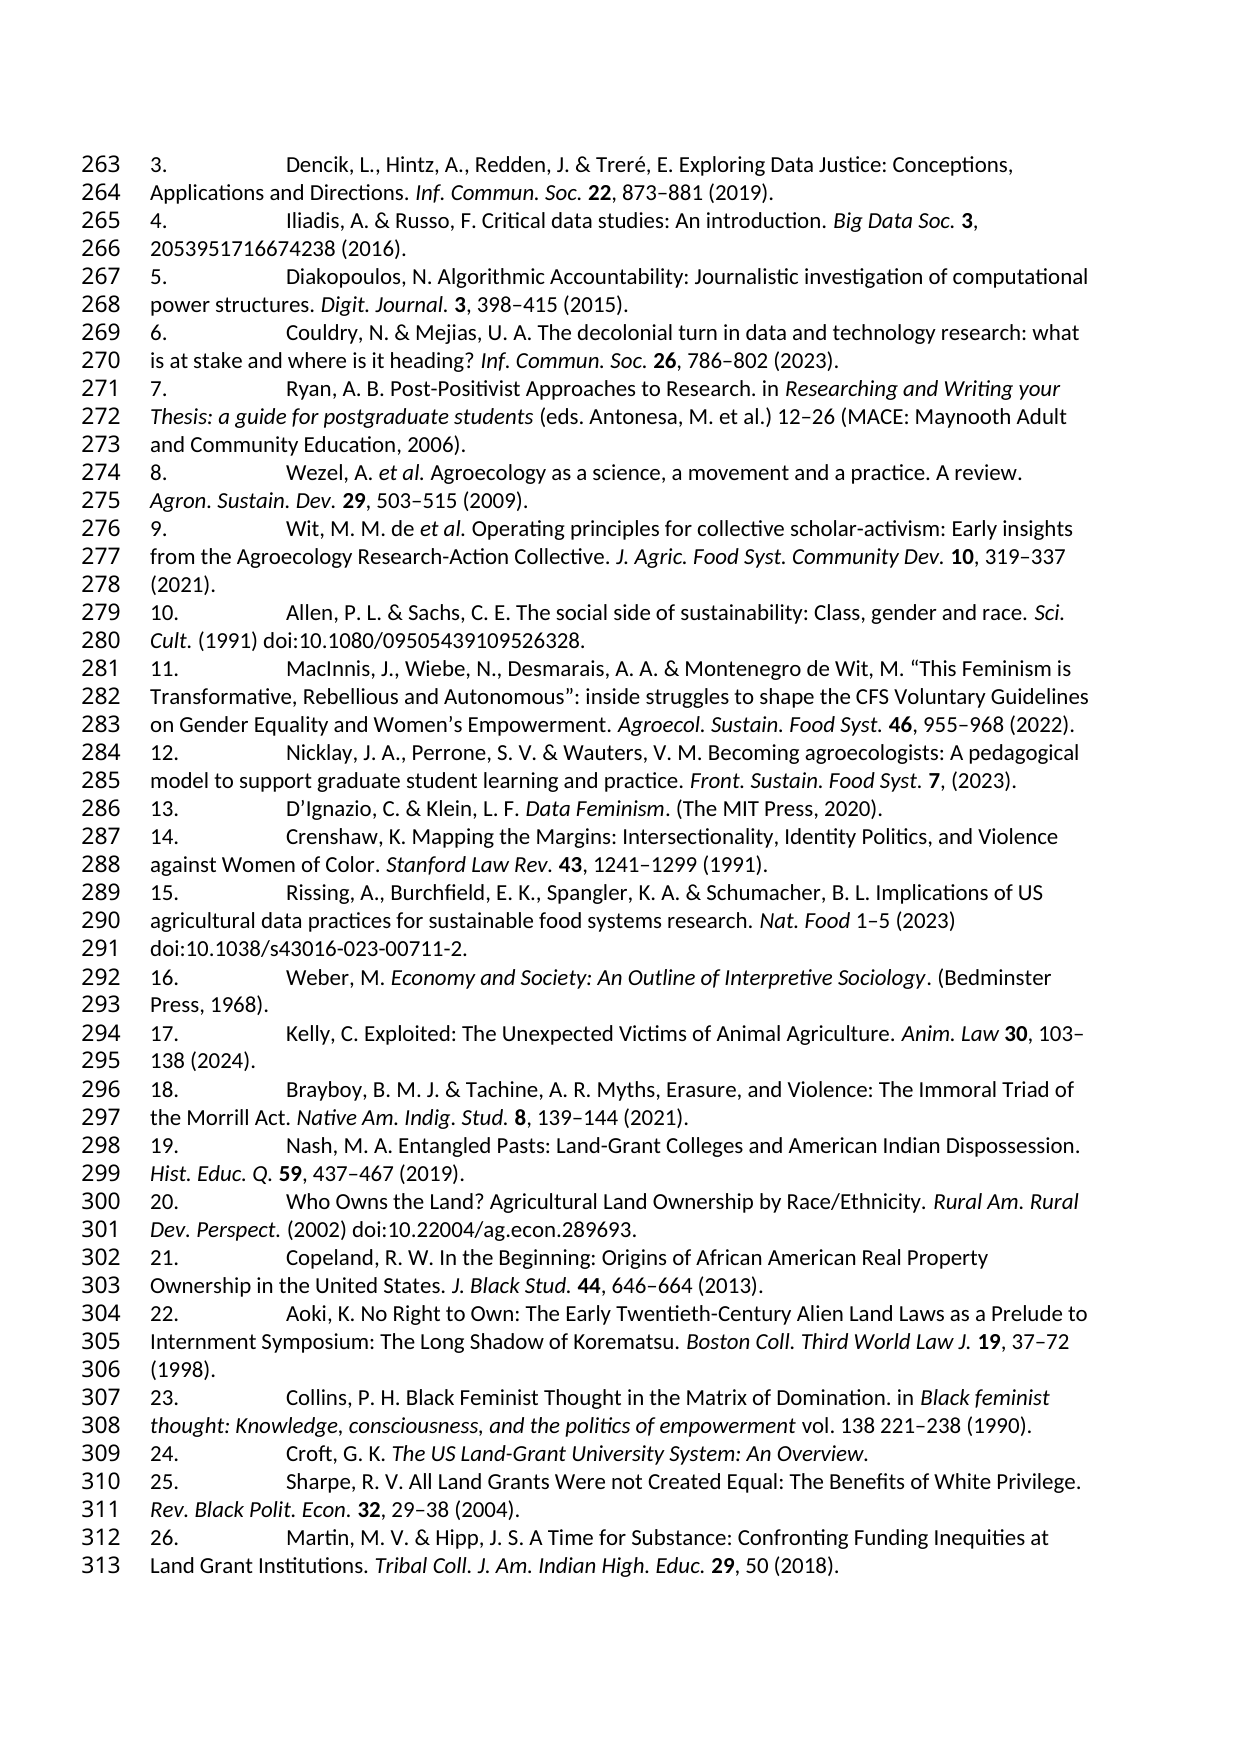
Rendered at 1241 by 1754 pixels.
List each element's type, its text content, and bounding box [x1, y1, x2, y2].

text 10. Allen, P. L. & Sachs, C. E. The social side of sustainability: Class, gender and race. Sci. Cult. (1991) doi:10.1080/09505439109526328. [150, 598, 1090, 654]
text 24. Croft, G. K. The US Land-Grant University System: An Overview. [150, 1439, 1090, 1467]
text 3. Dencik, L., Hintz, A., Redden, J. & Treré, E. Exploring Data Justice: Conceptions, Applications and Directions. Inf. Commun. Soc. 22, 873–881 (2019). [150, 150, 1090, 206]
text 19. Nash, M. A. Entangled Pasts: Land-Grant Colleges and American Indian Dispossession. Hist. Educ. Q. 59, 437–467 (2019). [150, 1131, 1090, 1187]
text 18. Brayboy, B. M. J. & Tachine, A. R. Myths, Erasure, and Violence: The Immoral Triad of the Morrill Act. Native Am. Indig. Stud. 8, 139–144 (2021). [150, 1075, 1090, 1131]
text 25. Sharpe, R. V. All Land Grants Were not Created Equal: The Benefits of White Privilege. Rev. Black Polit. Econ. 32, 29–38 (2004). [150, 1467, 1090, 1523]
text 17. Kelly, C. Exploited: The Unexpected Victims of Animal Agriculture. Anim. Law 30, 103–138 (2024). [150, 1019, 1090, 1075]
text 7. Ryan, A. B. Post-Positivist Approaches to Research. in Researching and Writing your Thesis: a guide for postgraduate students (eds. Antonesa, M. et al.) 12–26 (MACE: Maynooth Adult and Community Education, 2006). [150, 374, 1090, 458]
text 16. Weber, M. Economy and Society: An Outline of Interpretive Sociology. (Bedminster Press, 1968). [150, 963, 1090, 1019]
text 13. D’Ignazio, C. & Klein, L. F. Data Feminism. (The MIT Press, 2020). [150, 794, 1090, 822]
text 15. Rissing, A., Burchfield, E. K., Spangler, K. A. & Schumacher, B. L. Implications of US agricultural data practices for sustainable food systems research. Nat. Food 1–5 (2023) doi:10.1038/s43016-023-00711-2. [150, 878, 1090, 963]
text 5. Diakopoulos, N. Algorithmic Accountability: Journalistic investigation of computational power structures. Digit. Journal. 3, 398–415 (2015). [150, 262, 1090, 318]
text 8. Wezel, A. et al. Agroecology as a science, a movement and a practice. A review. Agron. Sustain. Dev. 29, 503–515 (2009). [150, 458, 1090, 514]
text 23. Collins, P. H. Black Feminist Thought in the Matrix of Domination. in Black feminist thought: Knowledge, consciousness, and the politics of empowerment vol. 138 221–238 (1990). [150, 1383, 1090, 1439]
text 11. MacInnis, J., Wiebe, N., Desmarais, A. A. & Montenegro de Wit, M. “This Feminism is Transformative, Rebellious and Autonomous”: inside struggles to shape the CFS Voluntary Guidelines on Gender Equality and Women’s Empowerment. Agroecol. Sustain. Food Syst. 46, 955–968 (2022). [150, 654, 1090, 738]
text 9. Wit, M. M. de et al. Operating principles for collective scholar-activism: Early insights from the Agroecology Research-Action Collective. J. Agric. Food Syst. Community Dev. 10, 319–337 (2021). [150, 514, 1090, 598]
text 22. Aoki, K. No Right to Own: The Early Twentieth-Century Alien Land Laws as a Prelude to Internment Symposium: The Long Shadow of Korematsu. Boston Coll. Third World Law J. 19, 37–72 (1998). [150, 1299, 1090, 1383]
text 4. Iliadis, A. & Russo, F. Critical data studies: An introduction. Big Data Soc. 3, 2053951716674238 (2016). [150, 206, 1090, 262]
text 20. Who Owns the Land? Agricultural Land Ownership by Race/Ethnicity. Rural Am. Rural Dev. Perspect. (2002) doi:10.22004/ag.econ.289693. [150, 1187, 1090, 1243]
text 6. Couldry, N. & Mejias, U. A. The decolonial turn in data and technology research: what is at stake and where is it heading? Inf. Commun. Soc. 26, 786–802 (2023). [150, 318, 1090, 374]
text 12. Nicklay, J. A., Perrone, S. V. & Wauters, V. M. Becoming agroecologists: A pedagogical model to support graduate student learning and practice. Front. Sustain. Food Syst. 7, (2023). [150, 738, 1090, 794]
text 14. Crenshaw, K. Mapping the Margins: Intersectionality, Identity Politics, and Violence against Women of Color. Stanford Law Rev. 43, 1241–1299 (1991). [150, 822, 1090, 878]
text 21. Copeland, R. W. In the Beginning: Origins of African American Real Property Ownership in the United States. J. Black Stud. 44, 646–664 (2013). [150, 1243, 1090, 1299]
text 26. Martin, M. V. & Hipp, J. S. A Time for Substance: Confronting Funding Inequities at Land Grant Institutions. Tribal Coll. J. Am. Indian High. Educ. 29, 50 (2018). [150, 1523, 1090, 1579]
